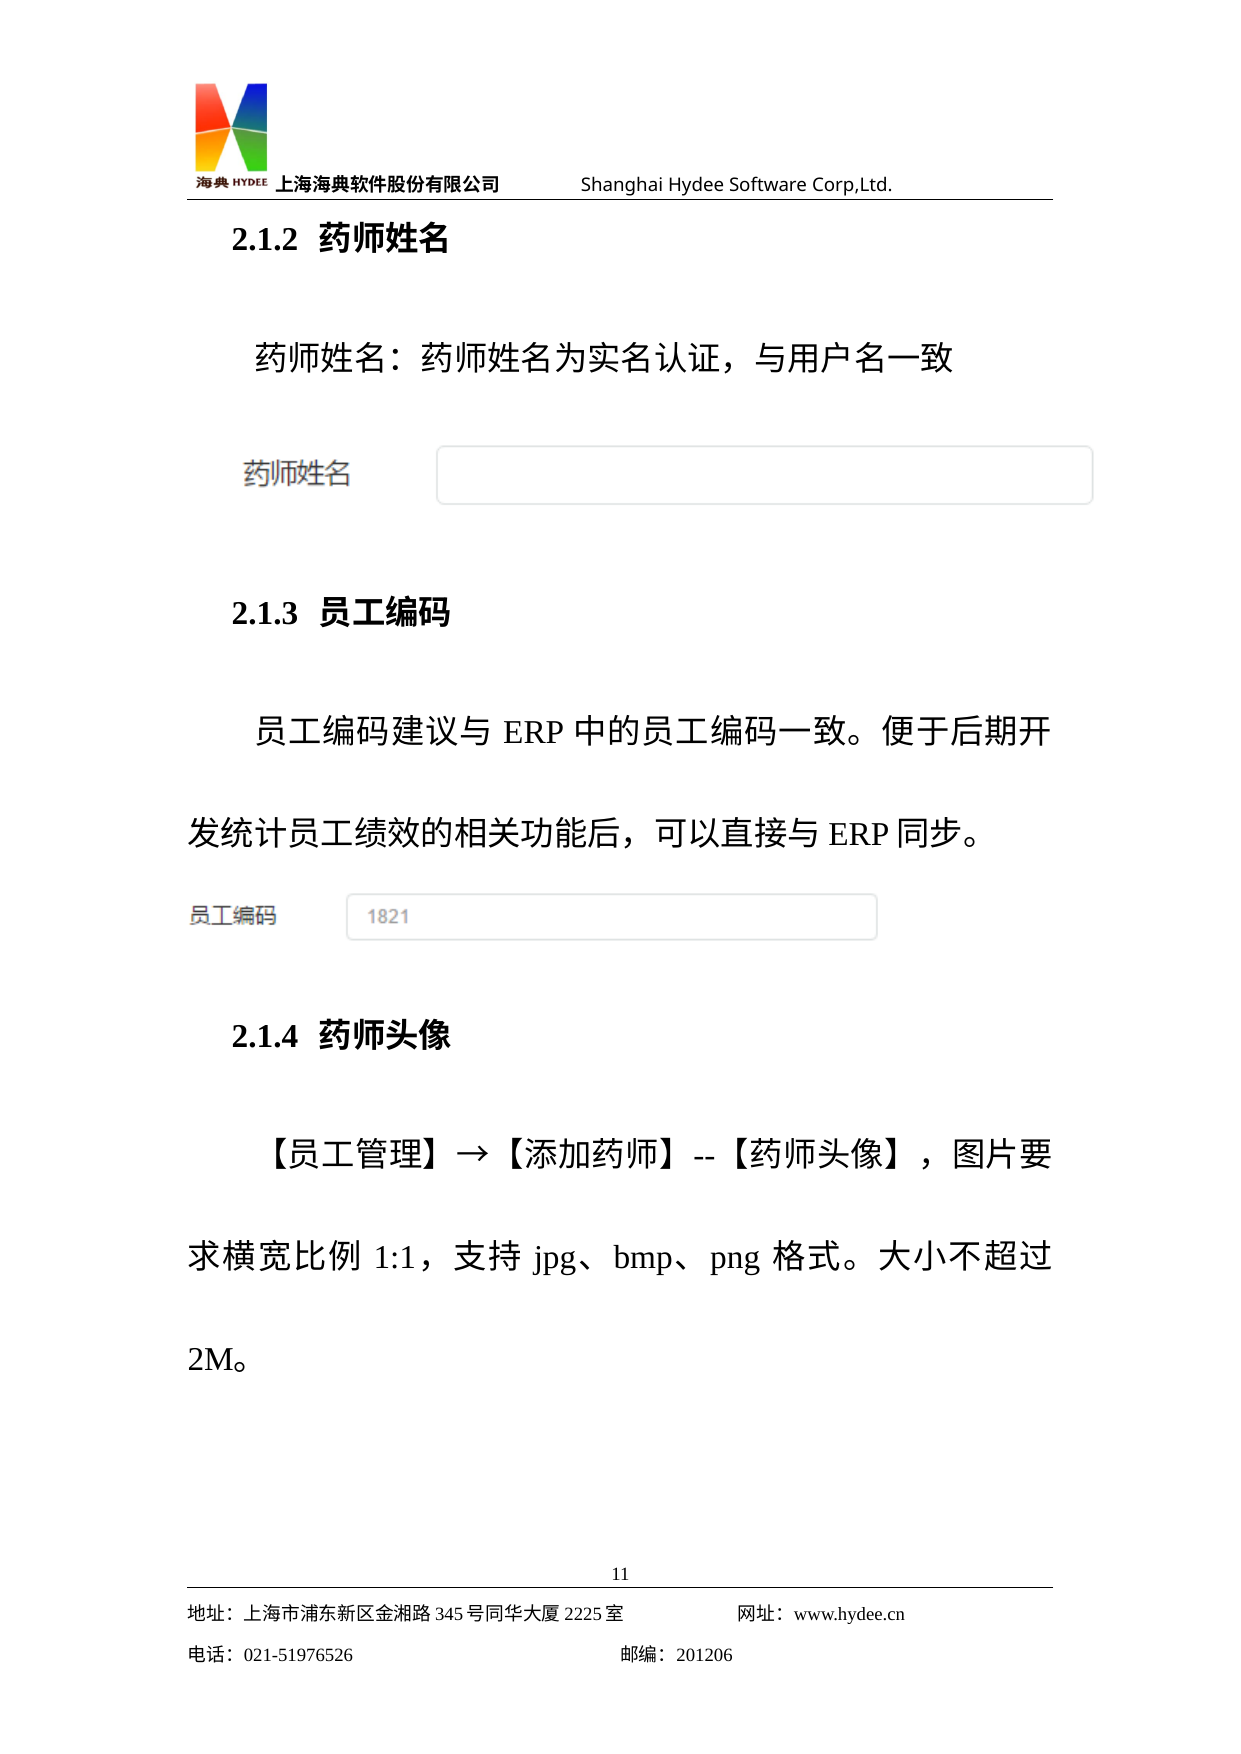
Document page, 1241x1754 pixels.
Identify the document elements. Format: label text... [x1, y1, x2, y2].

subtitle 药师姓名 [231, 202, 1053, 270]
text 【员工管理】→【添加药师】--【药师头像】，图片要求横宽比例 1:1，支持 jpg、bmp、png 格式。大小不超过 2M。 [187, 1118, 1053, 1389]
picture [237, 413, 1103, 516]
subtitle 药师头像 [231, 999, 1053, 1067]
picture [187, 889, 903, 947]
text 药师姓名：药师姓名为实名认证，与用户名一致 [187, 321, 1053, 389]
text 员工编码建议与 ERP 中的员工编码一致。便于后期开发统计员工绩效的相关功能后，可以直接与 ERP 同步。 [187, 695, 1053, 865]
picture [187, 77, 275, 192]
subtitle 员工编码 [231, 576, 1053, 644]
